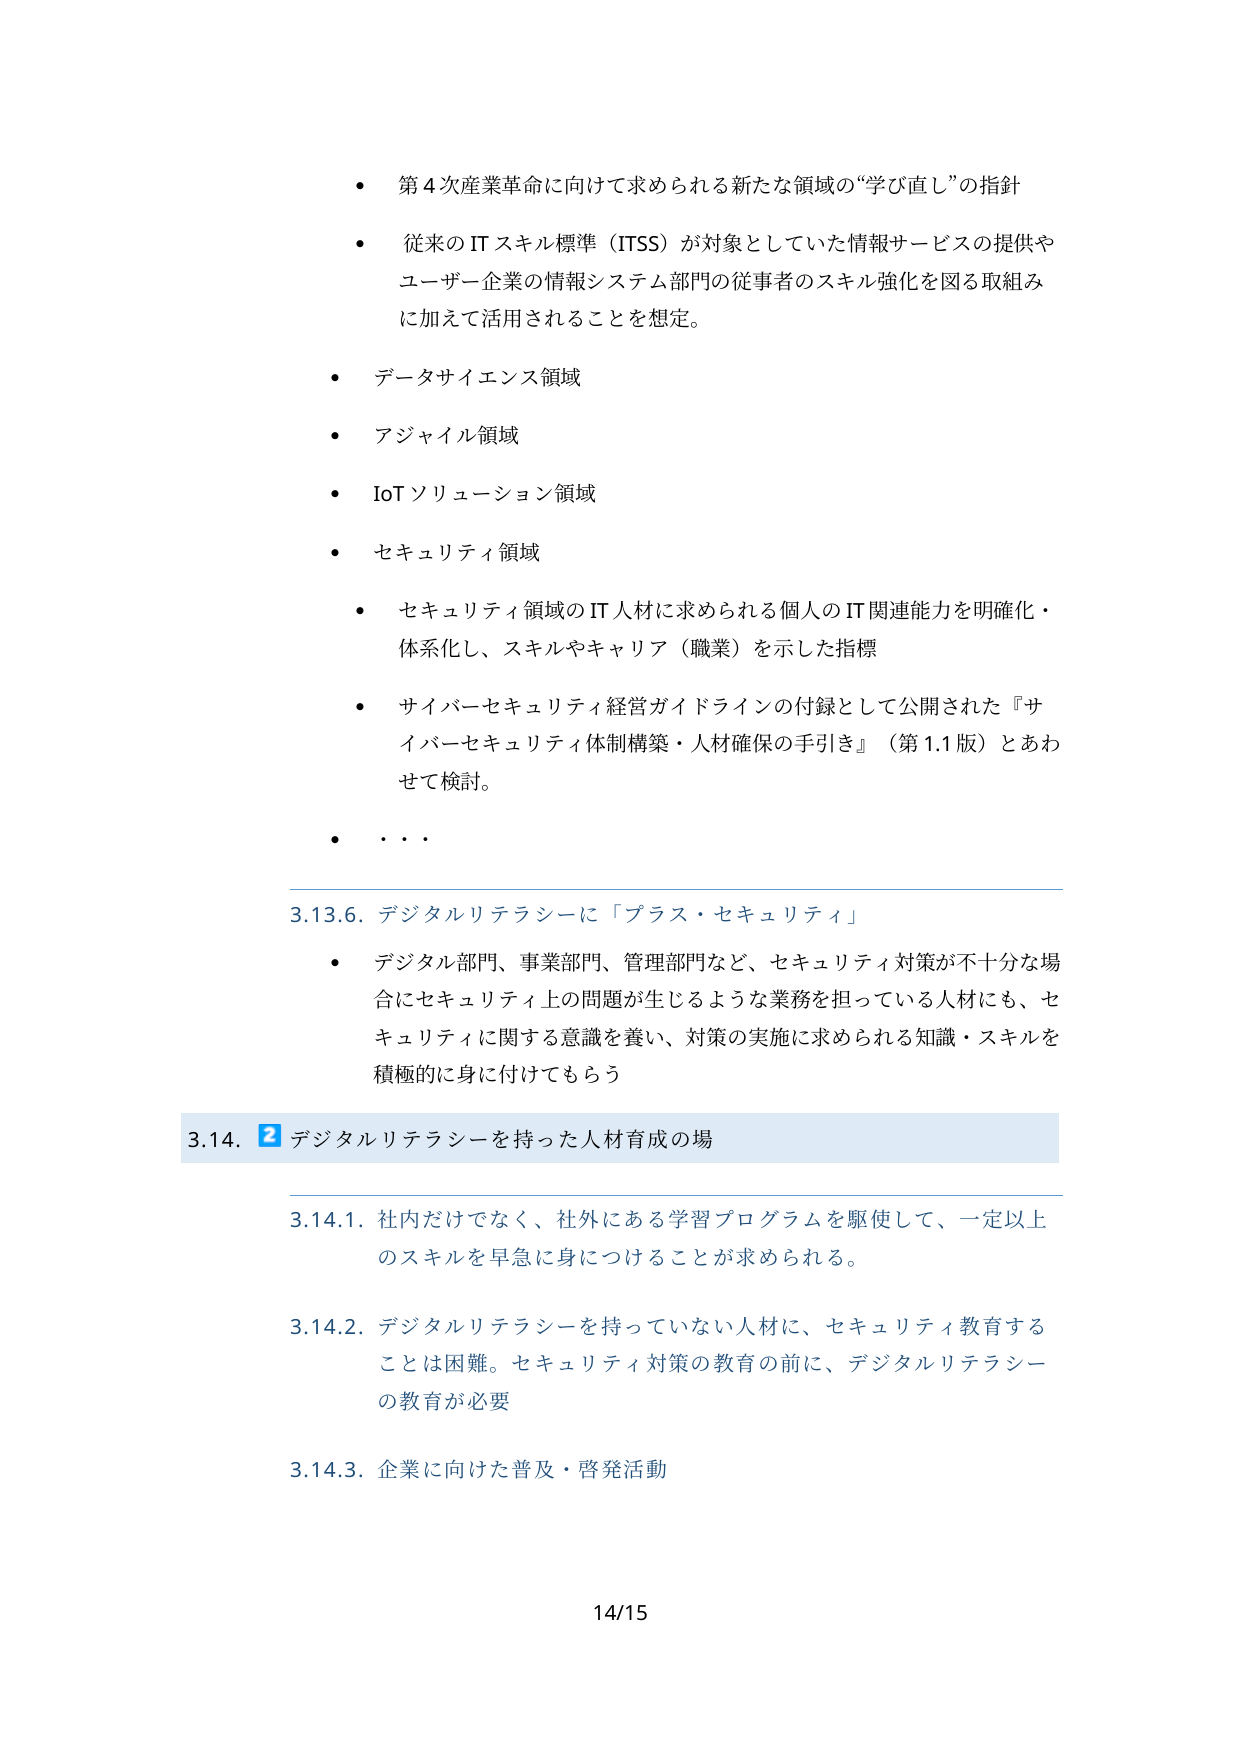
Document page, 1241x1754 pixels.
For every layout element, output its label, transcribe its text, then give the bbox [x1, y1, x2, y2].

picture [258, 1124, 282, 1147]
subtitle デジタルリテラシーを持っていない人材に、セキュリティ教育することは困難。セキュリティ対策の教育の前に、デジタルリテラシーの教育が必要 [290, 1301, 1063, 1419]
list サイバーセキュリティ経営ガイドラインの付録として公開された『サイバーセキュリティ体制構築・人材確保の手引き』（第1.1版）とあわせて検討。 [356, 687, 1063, 799]
list セキュリティ領域のIT人材に求められる個人のIT関連能力を明確化・体系化し、スキルやキャリア（職業）を示した指標 [356, 591, 1063, 666]
list アジャイル領域 [331, 416, 1063, 453]
list デジタル部門、事業部門、管理部門など、セキュリティ対策が不十分な場合にセキュリティ上の問題が生じるような業務を担っている人材にも、セキュリティに関する意識を養い、対策の実施に求められる知識・スキルを積極的に身に付けてもらう [331, 942, 1063, 1092]
subtitle デジタルリテラシーに「プラス・セキュリティ」 [290, 890, 1063, 932]
list IoTソリューション領域 [331, 474, 1063, 512]
list ・・・ [331, 820, 1063, 857]
list 第4次産業革命に向けて求められる新たな領域の“学び直し”の指針 [356, 166, 1063, 203]
subtitle 社内だけでなく、社外にある学習プログラムを駆使して、一定以上のスキルを早急に身につけることが求められる。 [290, 1196, 1063, 1275]
list セキュリティ領域 [331, 532, 1063, 570]
subtitle デジタルリテラシーを持った人材育成の場 [188, 1120, 1053, 1157]
subtitle 企業に向けた普及・啓発活動 [290, 1444, 1063, 1488]
list データサイエンス領域 [331, 357, 1063, 395]
list 従来のITスキル標準（ITSS）が対象としていた情報サービスの提供やユーザー企業の情報システム部門の従事者のスキル強化を図る取組みに加えて活用されることを想定。 [356, 224, 1063, 337]
